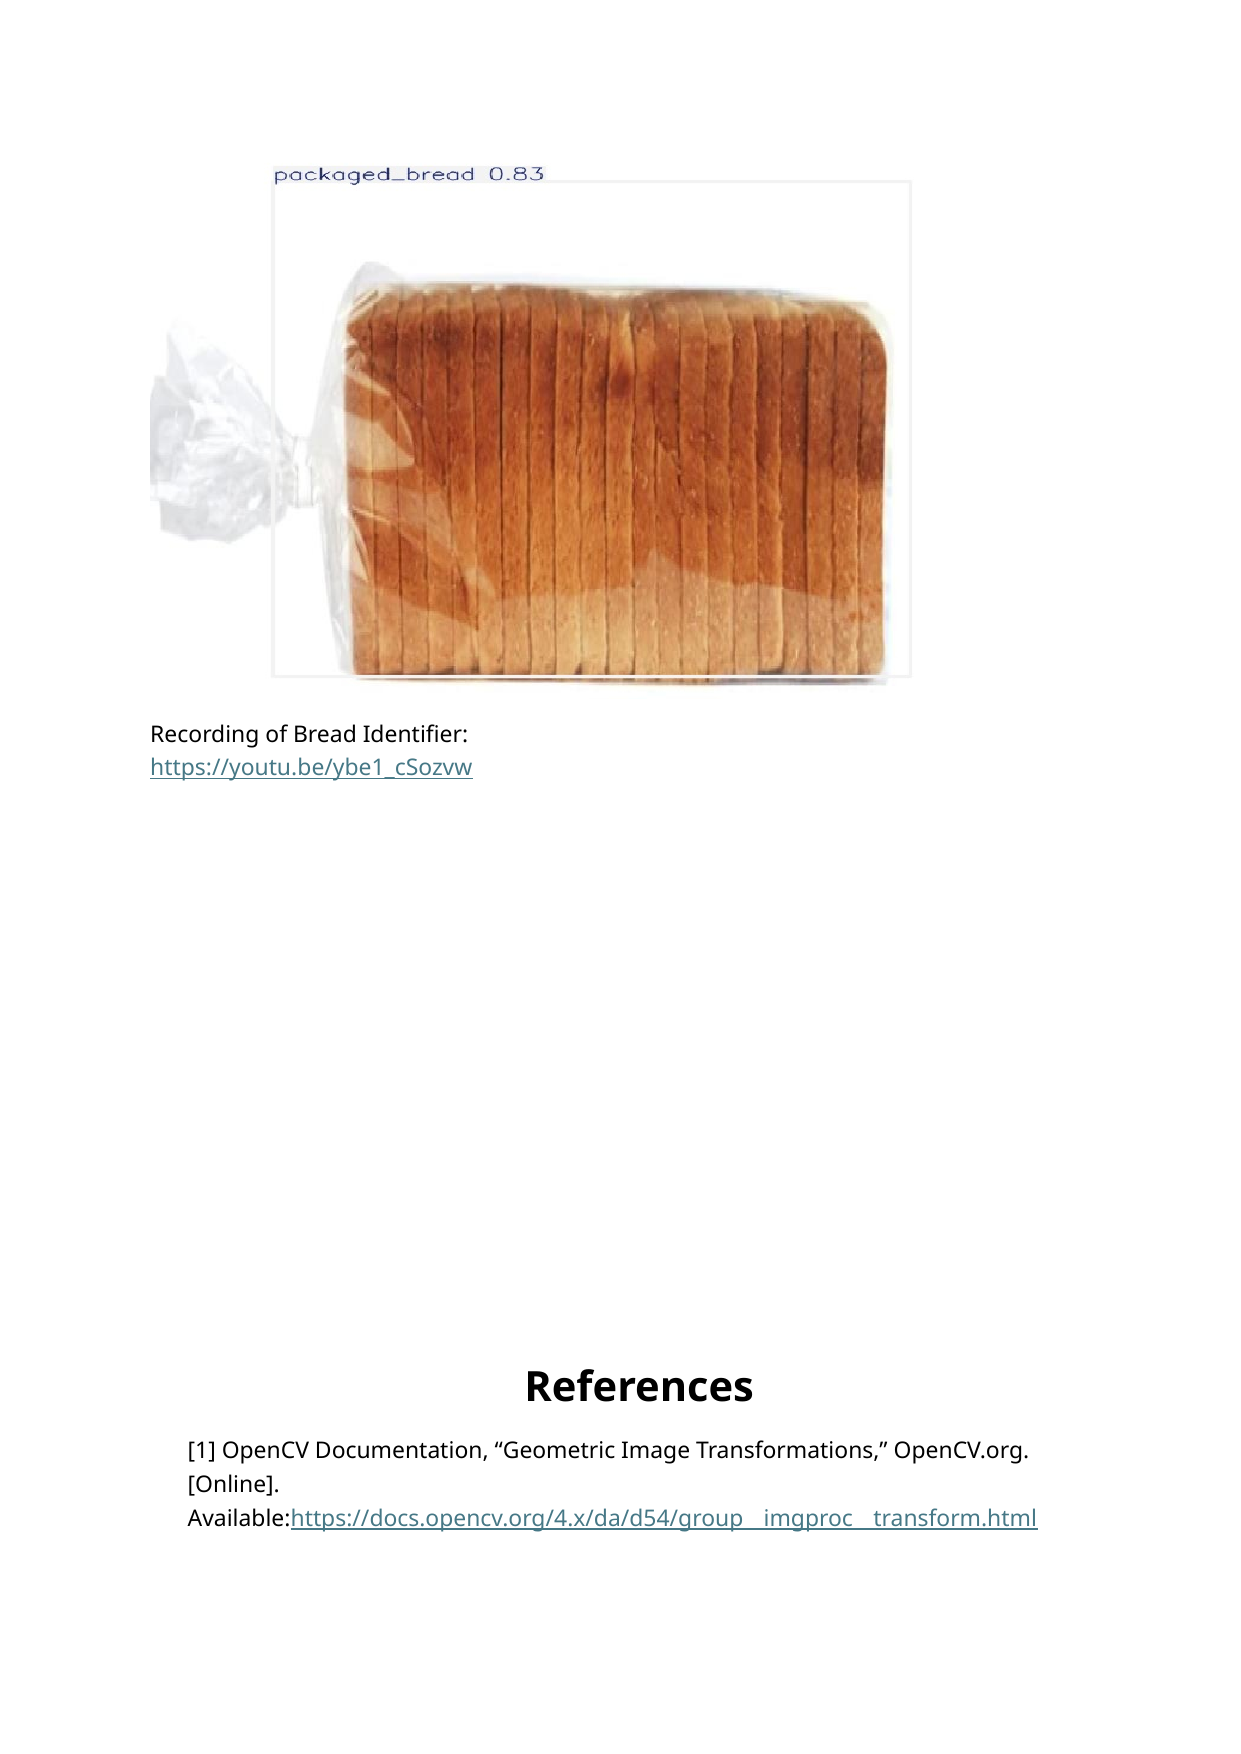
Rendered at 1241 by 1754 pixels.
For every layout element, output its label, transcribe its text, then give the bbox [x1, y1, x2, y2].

text [1] OpenCV Documentation, “Geometric Image Transformations,” OpenCV.org. [Online]. Available:https://docs.opencv.org/4.x/da/d54/group__imgproc__transform.html [187, 1434, 1090, 1533]
text Recording of Bread Identifier: https://youtu.be/ybe1_cSozvw [150, 718, 1090, 783]
picture [150, 150, 914, 699]
text References [187, 1356, 1090, 1413]
